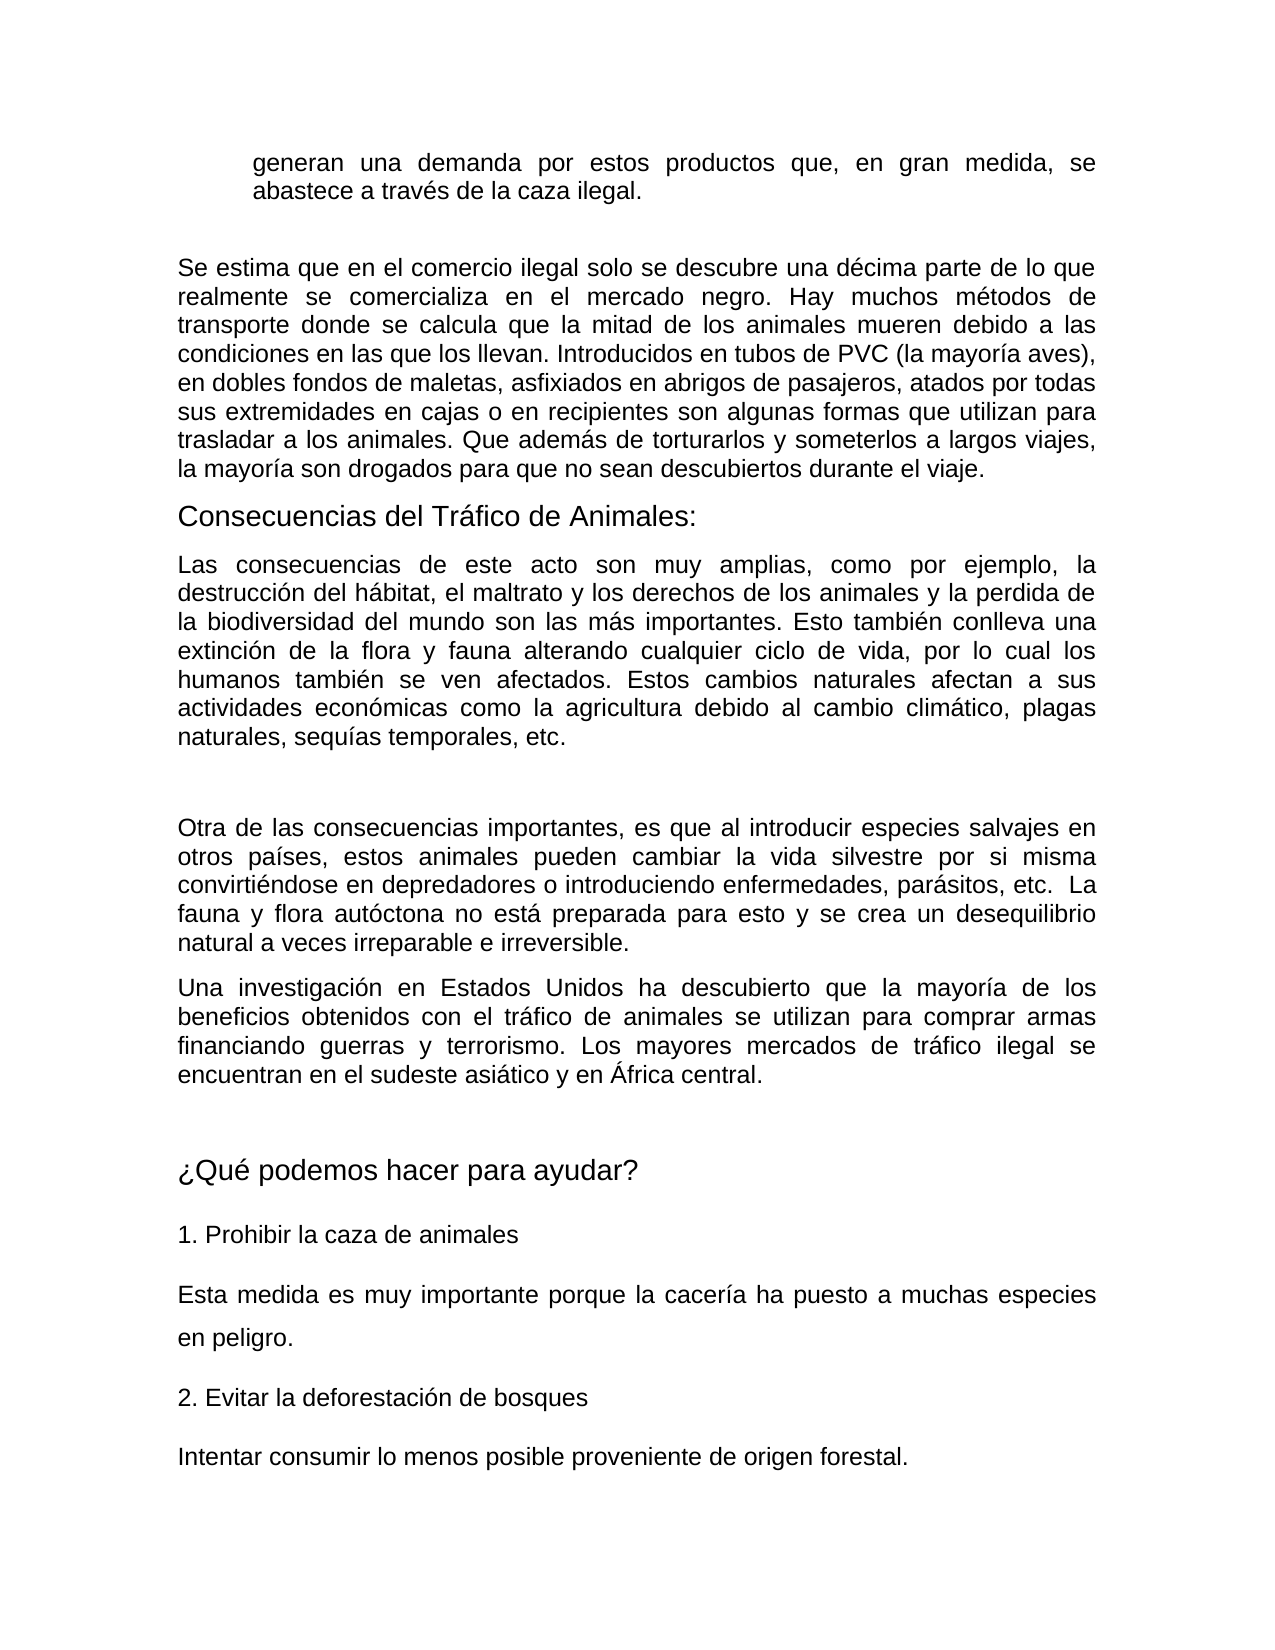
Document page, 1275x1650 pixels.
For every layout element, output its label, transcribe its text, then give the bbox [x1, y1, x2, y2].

text Esta medida es muy importante porque la cacería ha puesto a muchas especies en peligro. [177, 1279, 1098, 1351]
text Las consecuencias de este acto son muy amplias, como por ejemplo, la destrucción del hábitat, el maltrato y los derechos de los animales y la perdida de la biodiversidad del mundo son las más importantes. Esto también conlleva una extinción de la flora y fauna alterando cualquier ciclo de vida, por lo cual los humanos también se ven afectados. Estos cambios naturales afectan a sus actividades económicas como la agricultura debido al cambio climático, plagas naturales, sequías temporales, etc. [177, 550, 1098, 751]
text 2. Evitar la deforestación de bosques [177, 1382, 1098, 1411]
text Otra de las consecuencias importantes, es que al introducir especies salvajes en otros países, estos animales pueden cambiar la vida silvestre por si misma convirtiéndose en depredadores o introduciendo enfermedades, parásitos, etc. La fauna y flora autóctona no está preparada para esto y se crea un desequilibrio natural a veces irreparable e irreversible. [177, 813, 1098, 957]
text Se estima que en el comercio ilegal solo se descubre una décima parte de lo que realmente se comercializa en el mercado negro. Hay muchos métodos de transporte donde se calcula que la mitad de los animales mueren debido a las condiciones en las que los llevan. Introducidos en tubos de PVC (la mayoría aves), en dobles fondos de maletas, asfixiados en abrigos de pasajeros, atados por todas sus extremidades en cajas o en recipientes son algunas formas que utilizan para trasladar a los animales. Que además de torturarlos y someterlos a largos viajes, la mayoría son drogados para que no sean descubiertos durante el viaje. [177, 253, 1098, 483]
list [215, 148, 1098, 205]
text Consecuencias del Tráfico de Animales: [177, 499, 1098, 533]
text ¿Qué podemos hacer para ayudar? [177, 1153, 1098, 1186]
text Una investigación en Estados Unidos ha descubierto que la mayoría de los beneficios obtenidos con el tráfico de animales se utilizan para comprar armas financiando guerras y terrorismo. Los mayores mercados de tráfico ilegal se encuentran en el sudeste asiático y en África central. [177, 973, 1098, 1088]
text Intentar consumir lo menos posible proveniente de origen forestal. [177, 1442, 1098, 1471]
text 1. Prohibir la caza de animales [177, 1220, 1098, 1248]
